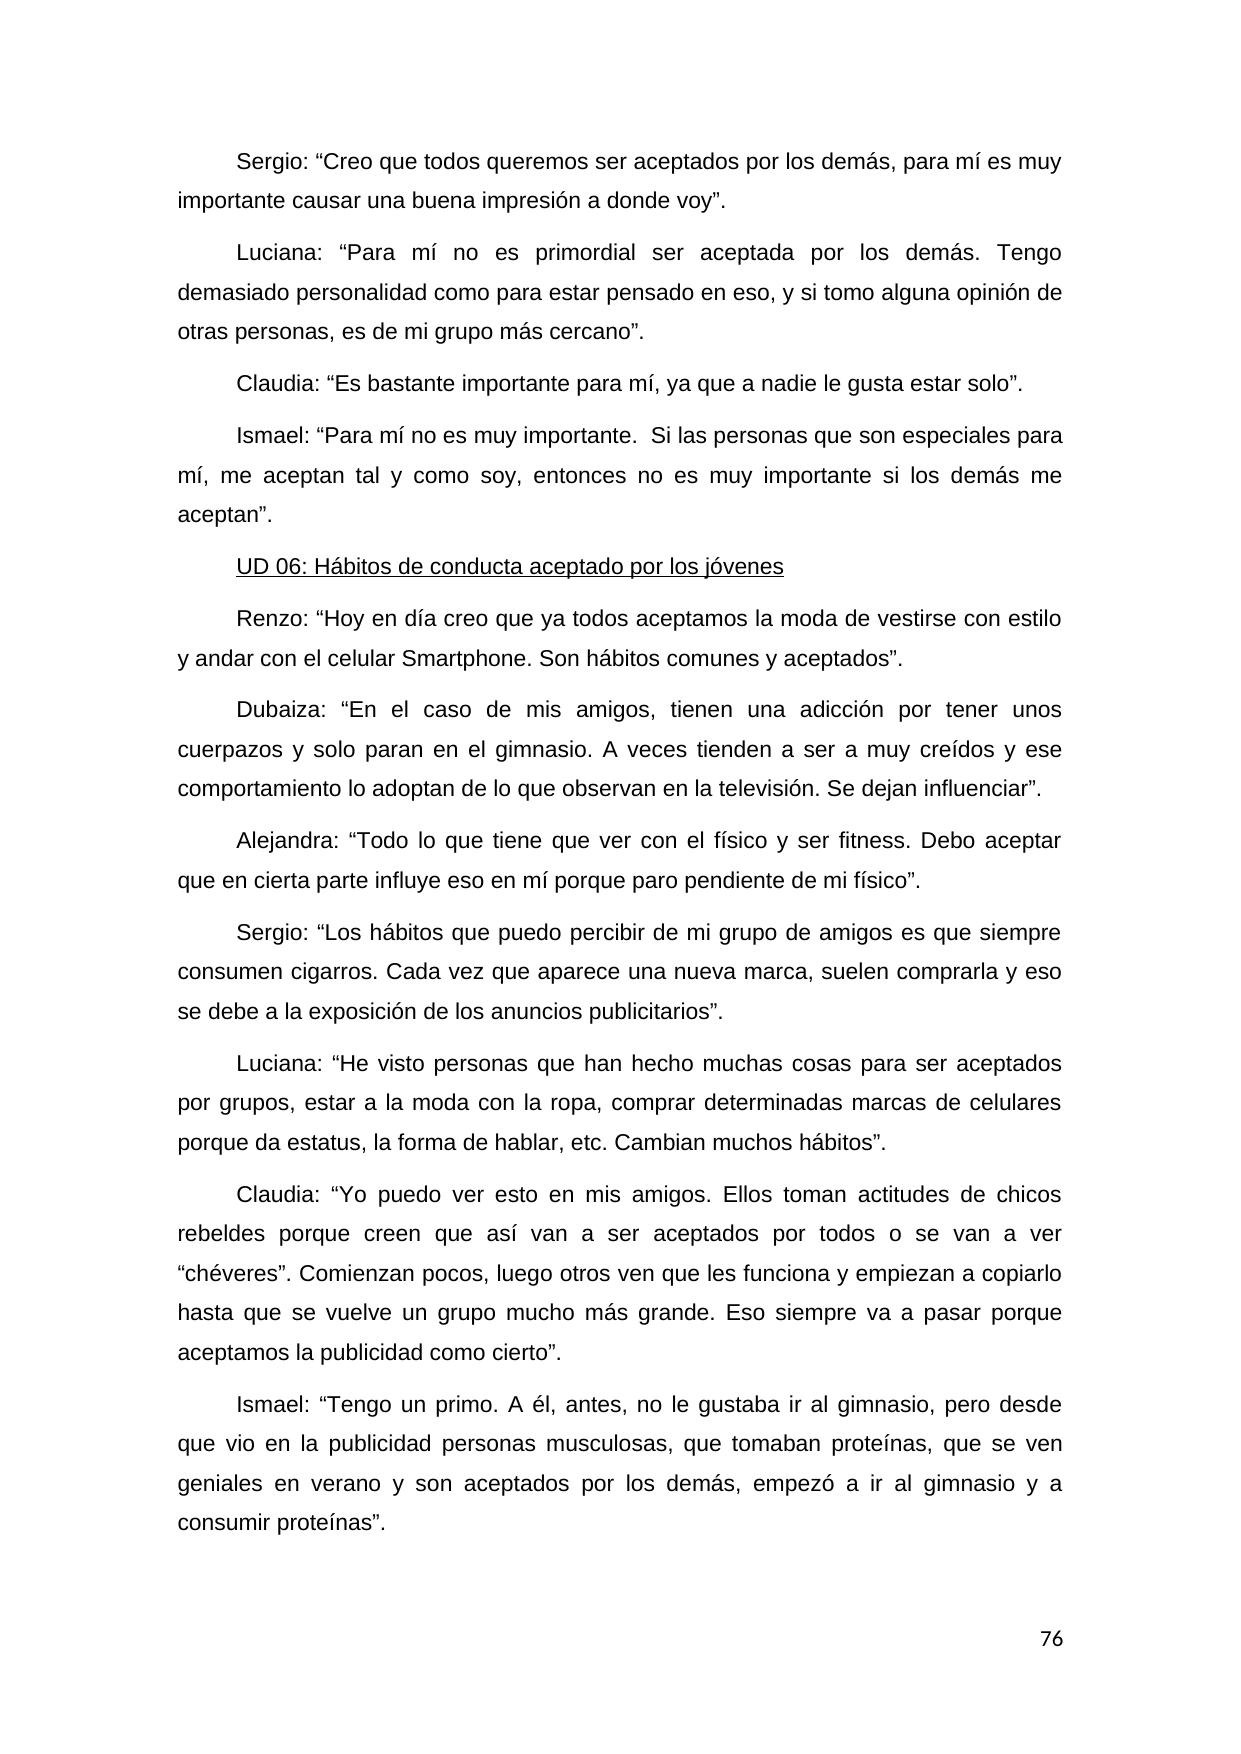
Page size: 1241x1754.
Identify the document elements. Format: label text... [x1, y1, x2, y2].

text Alejandra: “Todo lo que tiene que ver con el físico y ser fitness. Debo aceptar que en cierta parte influye eso en mí porque paro pendiente de mi físico”. [177, 827, 1063, 893]
text Luciana: “He visto personas que han hecho muchas cosas para ser aceptados por grupos, estar a la moda con la ropa, comprar determinadas marcas de celulares porque da estatus, la forma de hablar, etc. Cambian muchos hábitos”. [177, 1050, 1063, 1155]
text UD 06: Hábitos de conducta aceptado por los jóvenes [177, 553, 1063, 579]
text Ismael: “Tengo un primo. A él, antes, no le gustaba ir al gimnasio, pero desde que vio en la publicidad personas musculosas, que tomaban proteínas, que se ven geniales en verano y son aceptados por los demás, empezó a ir al gimnasio y a consumir proteínas”. [177, 1391, 1063, 1535]
text Claudia: “Yo puedo ver esto en mis amigos. Ellos toman actitudes de chicos rebeldes porque creen que así van a ser aceptados por todos o se van a ver “chéveres”. Comienzan pocos, luego otros ven que les funciona y empiezan a copiarlo hasta que se vuelve un grupo mucho más grande. Eso siempre va a pasar porque aceptamos la publicidad como cierto”. [177, 1181, 1063, 1365]
text Ismael: “Para mí no es muy importante. Si las personas que son especiales para mí, me aceptan tal y como soy, entonces no es muy importante si los demás me aceptan”. [177, 422, 1063, 527]
text Renzo: “Hoy en día creo que ya todos aceptamos la moda de vestirse con estilo y andar con el celular Smartphone. Son hábitos comunes y aceptados”. [177, 605, 1063, 671]
text Sergio: “Los hábitos que puedo percibir de mi grupo de amigos es que siempre consumen cigarros. Cada vez que aparece una nueva marca, suelen comprarla y eso se debe a la exposición de los anuncios publicitarios”. [177, 919, 1063, 1024]
text Dubaiza: “En el caso de mis amigos, tienen una adicción por tener unos cuerpazos y solo paran en el gimnasio. A veces tienden a ser a muy creídos y ese comportamiento lo adoptan de lo que observan en la televisión. Se dejan influenciar”. [177, 696, 1063, 802]
text Claudia: “Es bastante importante para mí, ya que a nadie le gusta estar solo”. [177, 370, 1063, 396]
text Luciana: “Para mí no es primordial ser aceptada por los demás. Tengo demasiado personalidad como para estar pensado en eso, y si tomo alguna opinión de otras personas, es de mi grupo más cercano”. [177, 239, 1063, 344]
text Sergio: “Creo que todos queremos ser aceptados por los demás, para mí es muy importante causar una buena impresión a donde voy”. [177, 148, 1063, 213]
